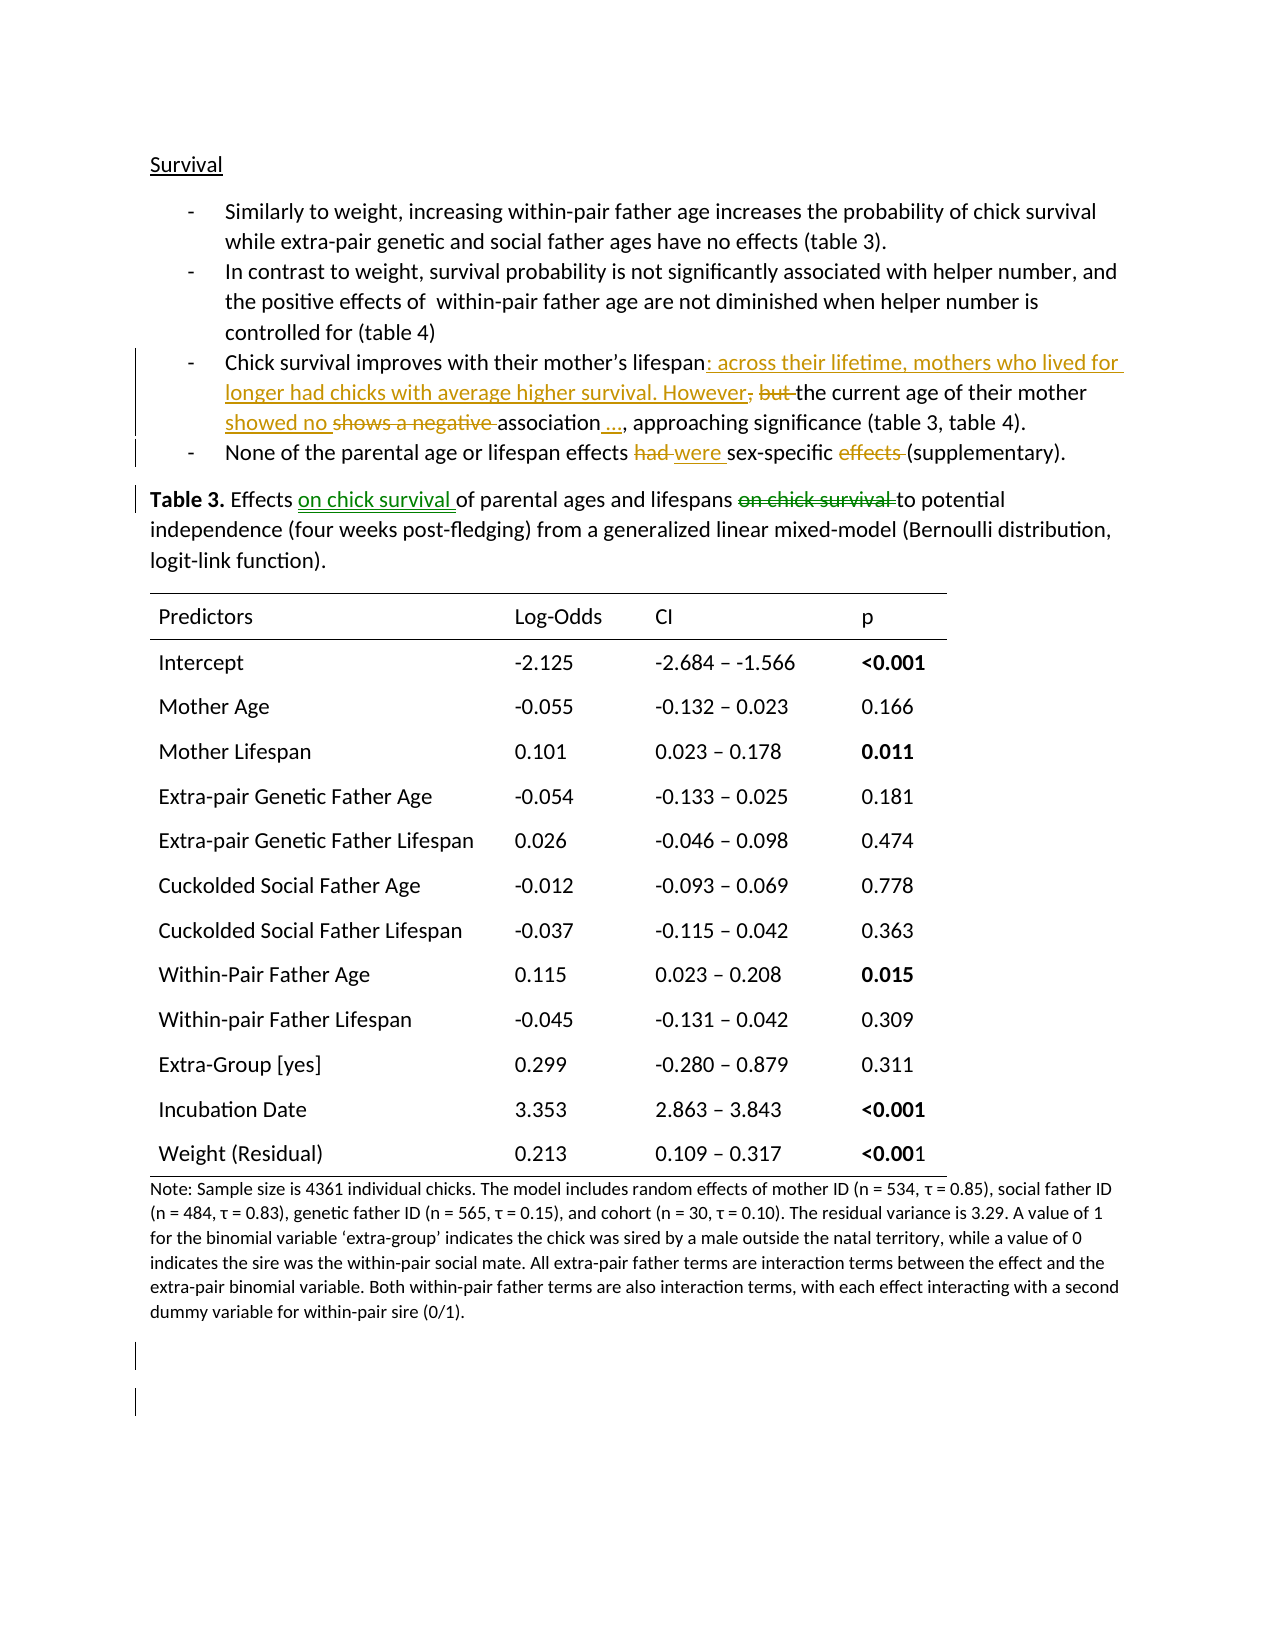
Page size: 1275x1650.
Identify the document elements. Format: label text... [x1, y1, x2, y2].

text Table 3. Effects of parental ages and lifespans to potential independence (four weeks post-fledging) from a generalized linear mixed-model (Bernoulli distribution, logit-link function). [150, 485, 1125, 574]
table_cell Cuckolded Social Father Age [150, 863, 506, 908]
table_cell -2.684 – -1.566 [647, 640, 853, 684]
table_cell Extra-Group [yes] [150, 1042, 506, 1086]
table_cell Intercept [150, 640, 506, 684]
table_cell 3.353 [506, 1086, 647, 1131]
table_cell Extra-pair Genetic Father Age [150, 774, 506, 818]
table_cell <0.001 [853, 1131, 947, 1176]
table_cell -0.012 [506, 863, 647, 908]
table_header Log-Odds [506, 594, 647, 638]
table_cell -0.115 – 0.042 [647, 908, 853, 952]
table_cell <0.001 [853, 1086, 947, 1131]
table_cell 0.213 [506, 1131, 647, 1176]
table_cell 0.778 [853, 863, 947, 908]
table_cell 0.309 [853, 997, 947, 1042]
text Survival [150, 150, 1125, 178]
table_cell 0.101 [506, 729, 647, 773]
list None of the parental age or lifespan effects sex-specific (supplementary). [187, 438, 1125, 467]
table_cell 0.023 – 0.178 [647, 729, 853, 773]
list Chick survival improves with their mother’s lifespan the current age of their mother association, approaching significance (table 3, table 4). [187, 348, 1125, 436]
table_cell Cuckolded Social Father Lifespan [150, 908, 506, 952]
list In contrast to weight, survival probability is not significantly associated with helper number, and the positive effects of within-pair father age are not diminished when helper number is controlled for (table 4) [187, 257, 1125, 346]
table_cell 0.015 [853, 952, 947, 997]
table_cell -0.046 – 0.098 [647, 818, 853, 863]
table_cell -0.093 – 0.069 [647, 863, 853, 908]
table_cell 2.863 – 3.843 [647, 1086, 853, 1131]
table_cell 0.311 [853, 1042, 947, 1086]
table_cell -0.045 [506, 997, 647, 1042]
table_cell Mother Lifespan [150, 729, 506, 773]
table_cell 0.299 [506, 1042, 647, 1086]
table_cell 0.181 [853, 774, 947, 818]
text Note: Sample size is 4361 individual chicks. The model includes random effects of mother ID (n = 534, τ = 0.85), social father ID (n = 484, τ = 0.83), genetic father ID (n = 565, τ = 0.15), and cohort (n = 30, τ = 0.10). The residual variance is 3.29. A value of 1 for the binomial variable ‘extra-group’ indicates the chick was sired by a male outside the natal territory, while a value of 0 indicates the sire was the within-pair social mate. All extra-pair father terms are interaction terms between the effect and the extra-pair binomial variable. Both within-pair father terms are also interaction terms, with each effect interacting with a second dummy variable for within-pair sire (0/1). [150, 1177, 1125, 1323]
table_cell Mother Age [150, 684, 506, 729]
table_cell 0.115 [506, 952, 647, 997]
table_cell 0.363 [853, 908, 947, 952]
table_cell Weight (Residual) [150, 1131, 506, 1176]
table_cell Incubation Date [150, 1086, 506, 1131]
table_cell 0.011 [853, 729, 947, 773]
table_header Predictors [150, 594, 506, 638]
table_cell -0.054 [506, 774, 647, 818]
table_cell Within-pair Father Lifespan [150, 997, 506, 1042]
table_cell -0.037 [506, 908, 647, 952]
table_cell 0.026 [506, 818, 647, 863]
table_cell -0.131 – 0.042 [647, 997, 853, 1042]
table_cell -2.125 [506, 640, 647, 684]
table_cell -0.055 [506, 684, 647, 729]
table_cell -0.133 – 0.025 [647, 774, 853, 818]
table_cell -0.280 – 0.879 [647, 1042, 853, 1086]
table_cell 0.109 – 0.317 [647, 1131, 853, 1176]
table_cell 0.023 – 0.208 [647, 952, 853, 997]
table_cell -0.132 – 0.023 [647, 684, 853, 729]
table_cell Extra-pair Genetic Father Lifespan [150, 818, 506, 863]
table_header CI [647, 594, 853, 638]
list Similarly to weight, increasing within-pair father age increases the probability of chick survival while extra-pair genetic and social father ages have no effects (table 3). [187, 197, 1125, 255]
table_cell 0.166 [853, 684, 947, 729]
table_header p [853, 594, 947, 638]
table_cell 0.474 [853, 818, 947, 863]
table_cell Within-Pair Father Age [150, 952, 506, 997]
table_cell <0.001 [853, 640, 947, 684]
